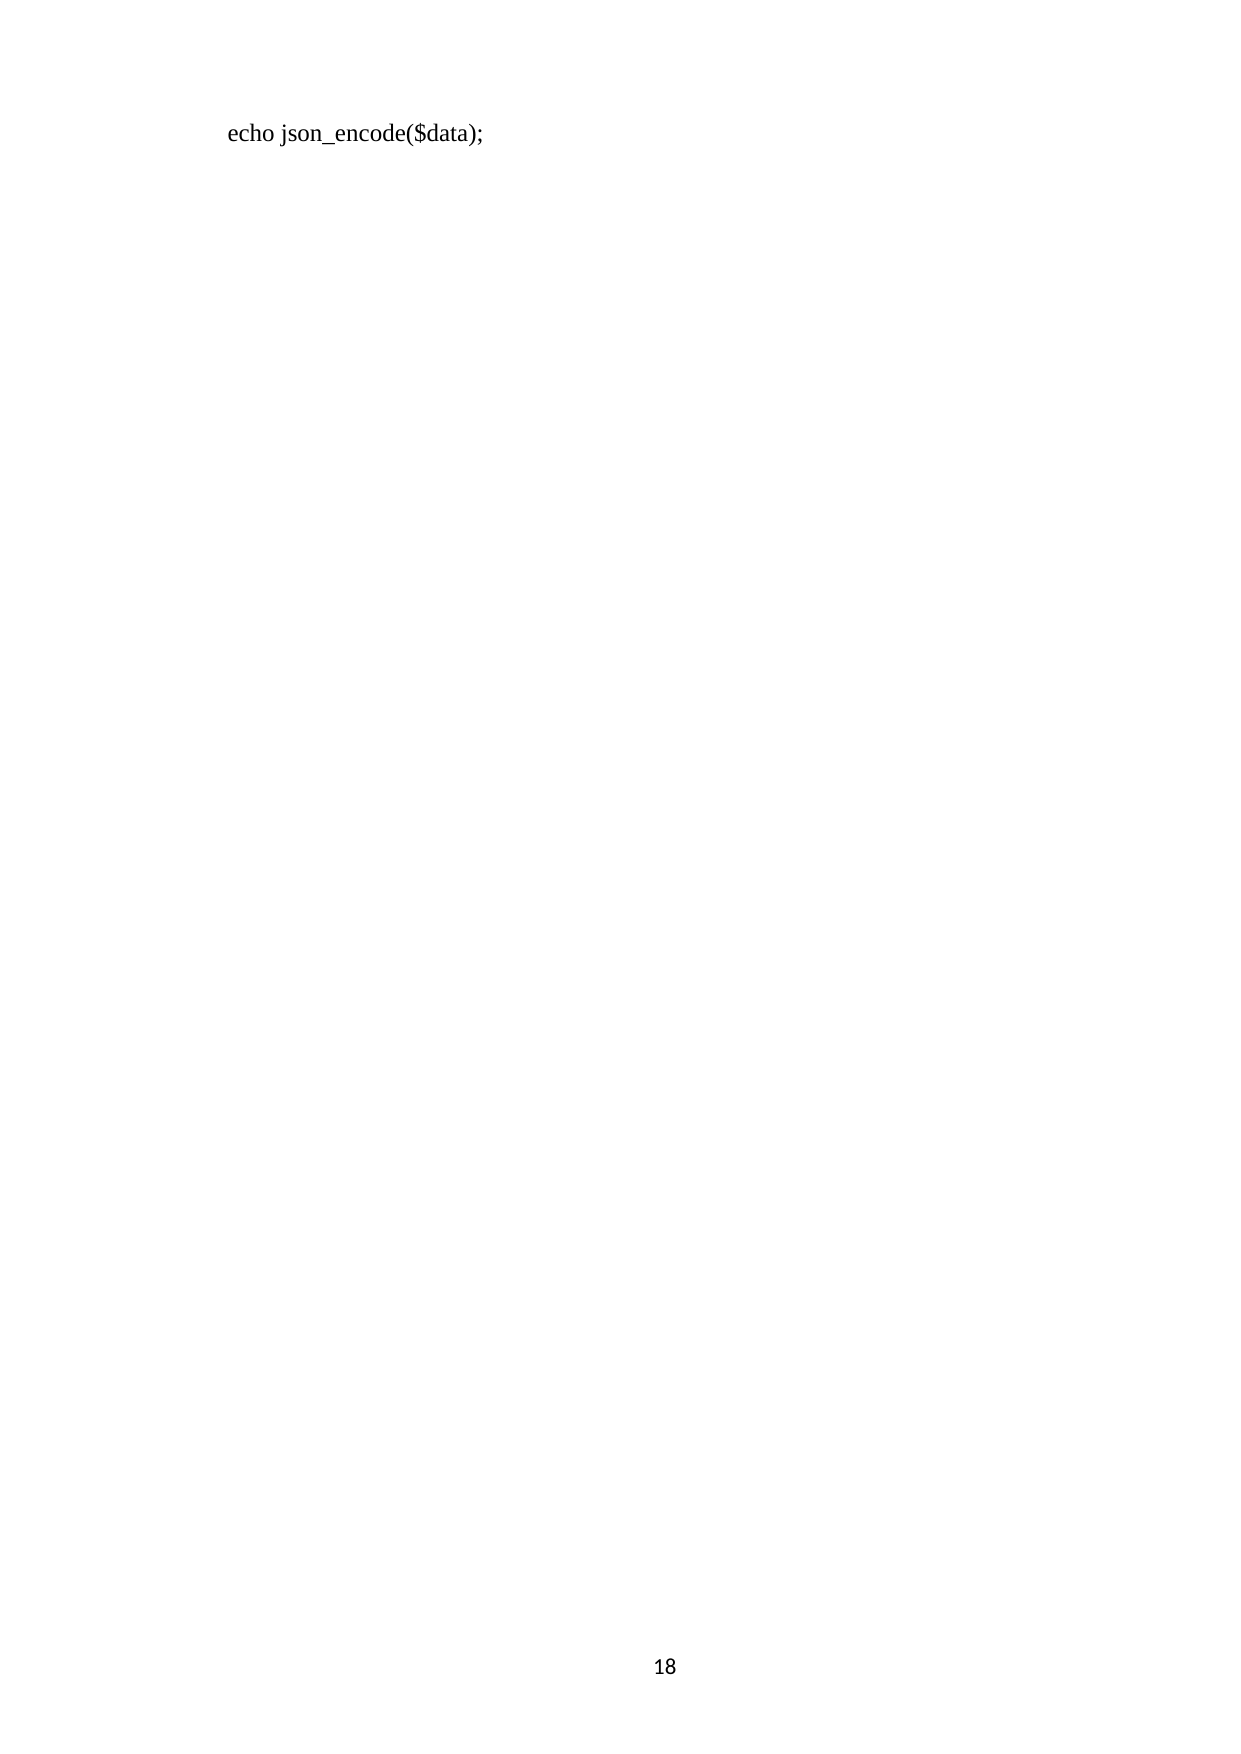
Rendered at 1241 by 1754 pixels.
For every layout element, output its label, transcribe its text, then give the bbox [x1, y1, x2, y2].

text echo json_encode($data); [177, 118, 1152, 147]
